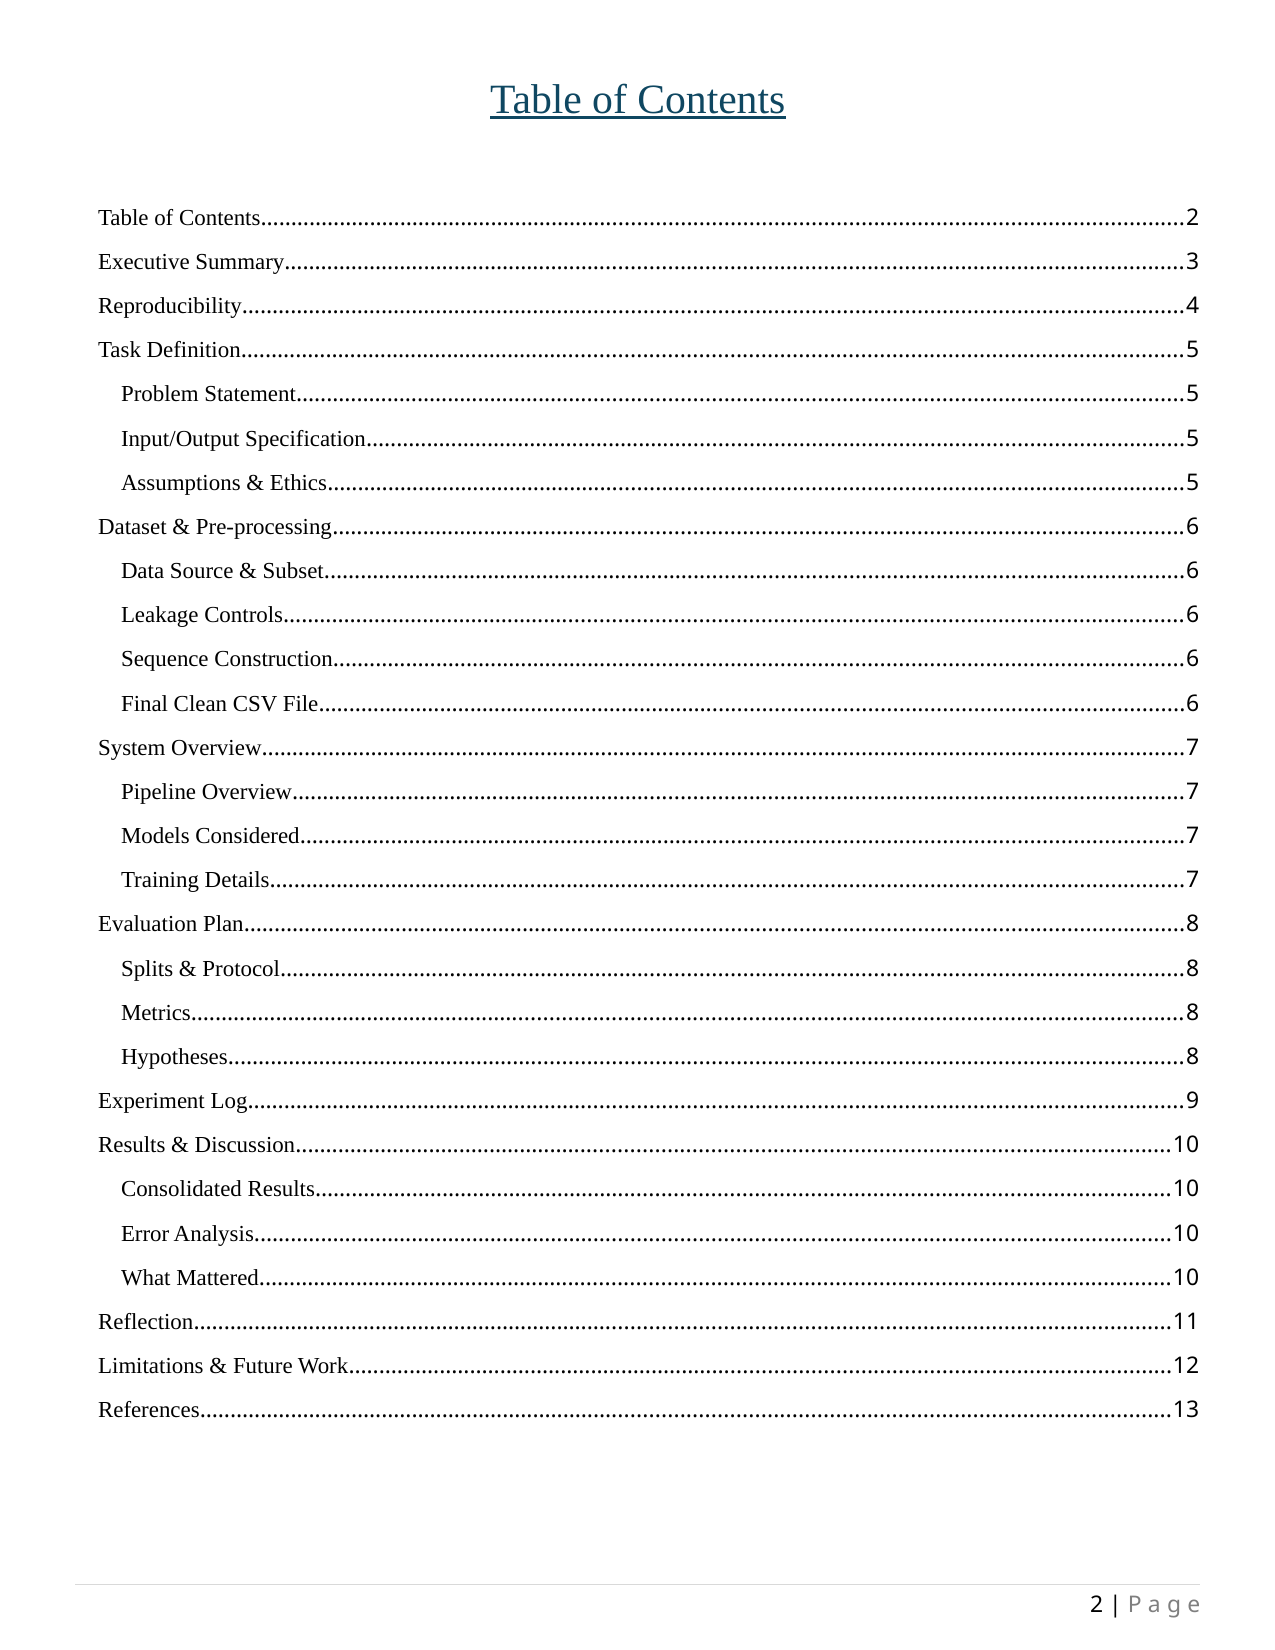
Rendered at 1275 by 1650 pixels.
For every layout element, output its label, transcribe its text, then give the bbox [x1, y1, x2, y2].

subtitle Table of Contents [75, 75, 1200, 123]
